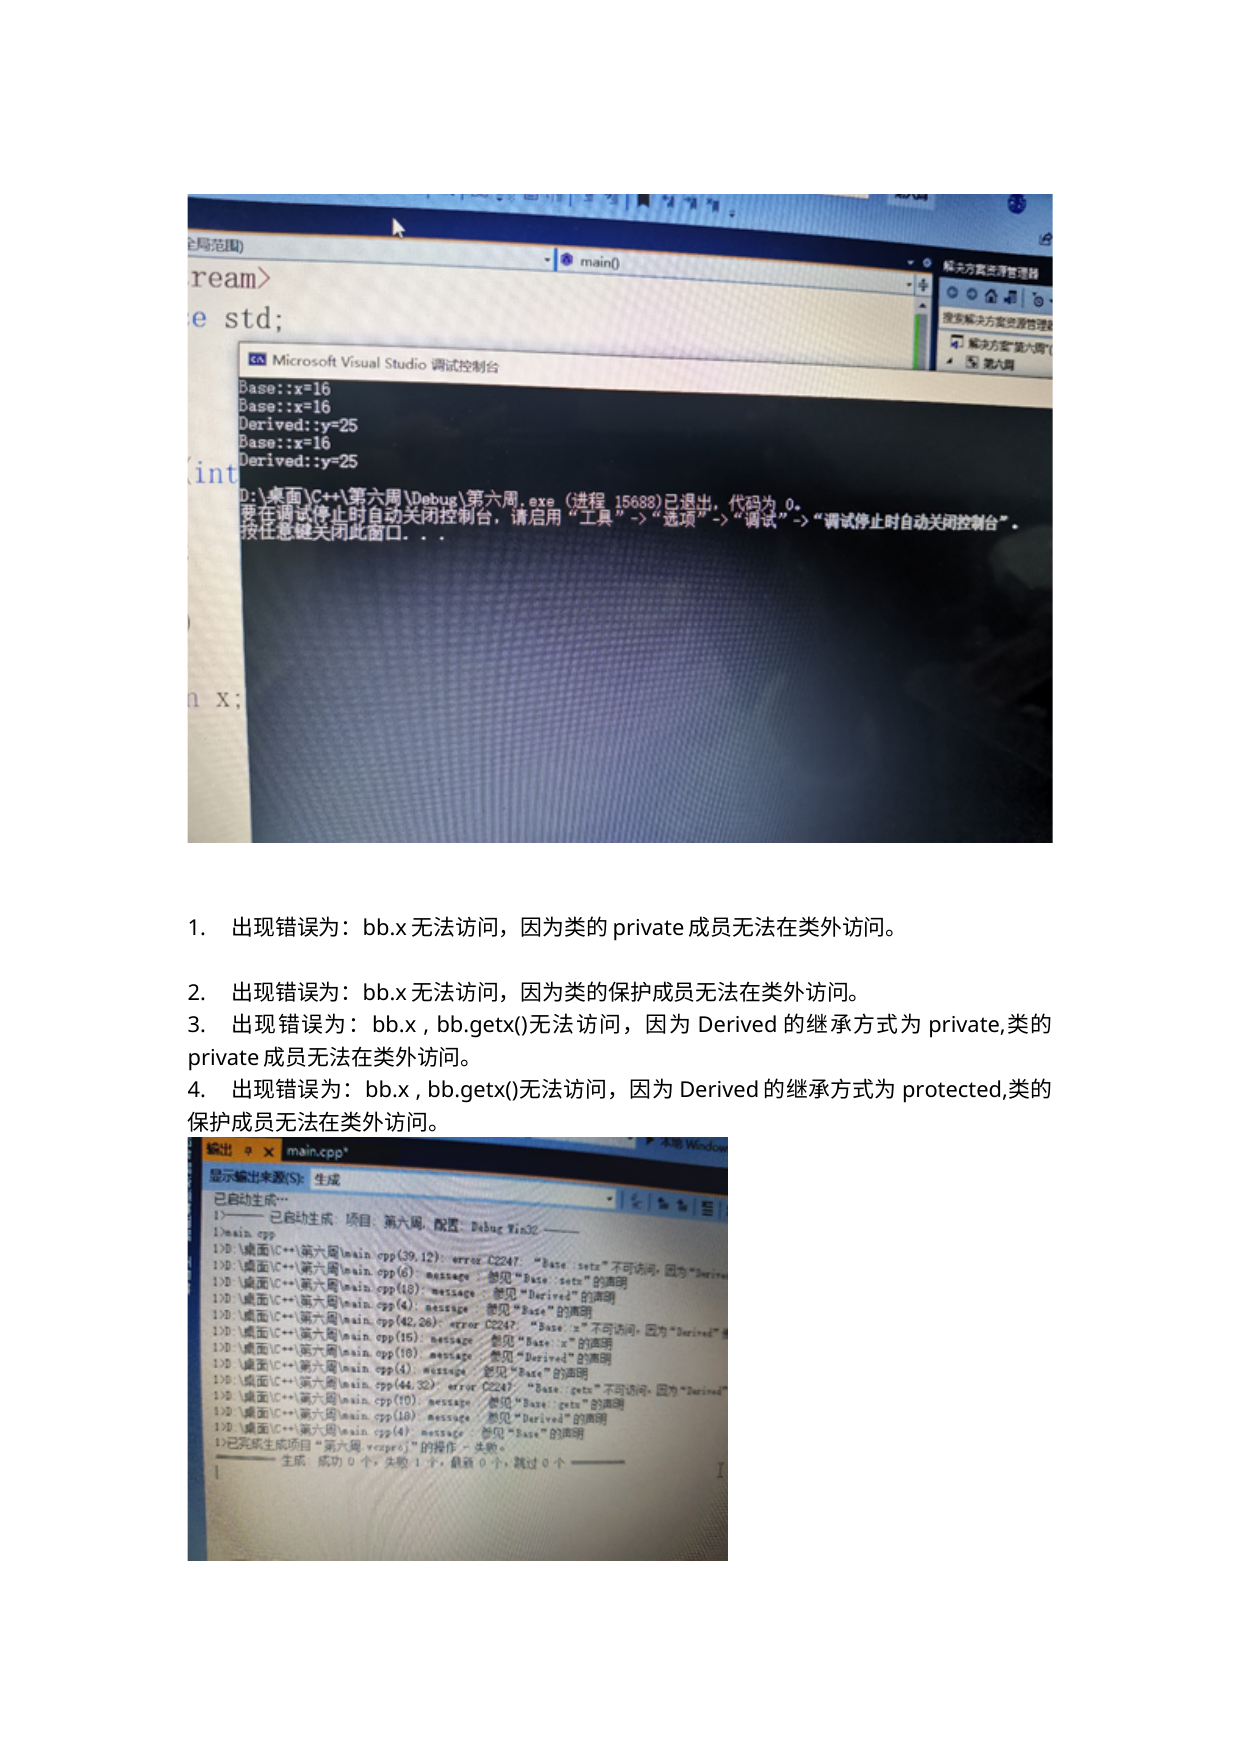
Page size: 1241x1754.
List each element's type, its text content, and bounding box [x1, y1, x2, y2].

picture [187, 1137, 728, 1561]
list 出现错误为：bb.x无法访问，因为类的private成员无法在类外访问。 [187, 909, 1053, 942]
text 4. 出现错误为：bb.x , bb.getx()无法访问，因为Derived的继承方式为protected,类的保护成员无法在类外访问。 [187, 1072, 1053, 1137]
text 3. 出现错误为：bb.x , bb.getx()无法访问，因为Derived的继承方式为private,类的private成员无法在类外访问。 [187, 1007, 1053, 1072]
picture [187, 194, 1053, 843]
text 2. 出现错误为：bb.x无法访问，因为类的保护成员无法在类外访问。 [187, 974, 1053, 1007]
